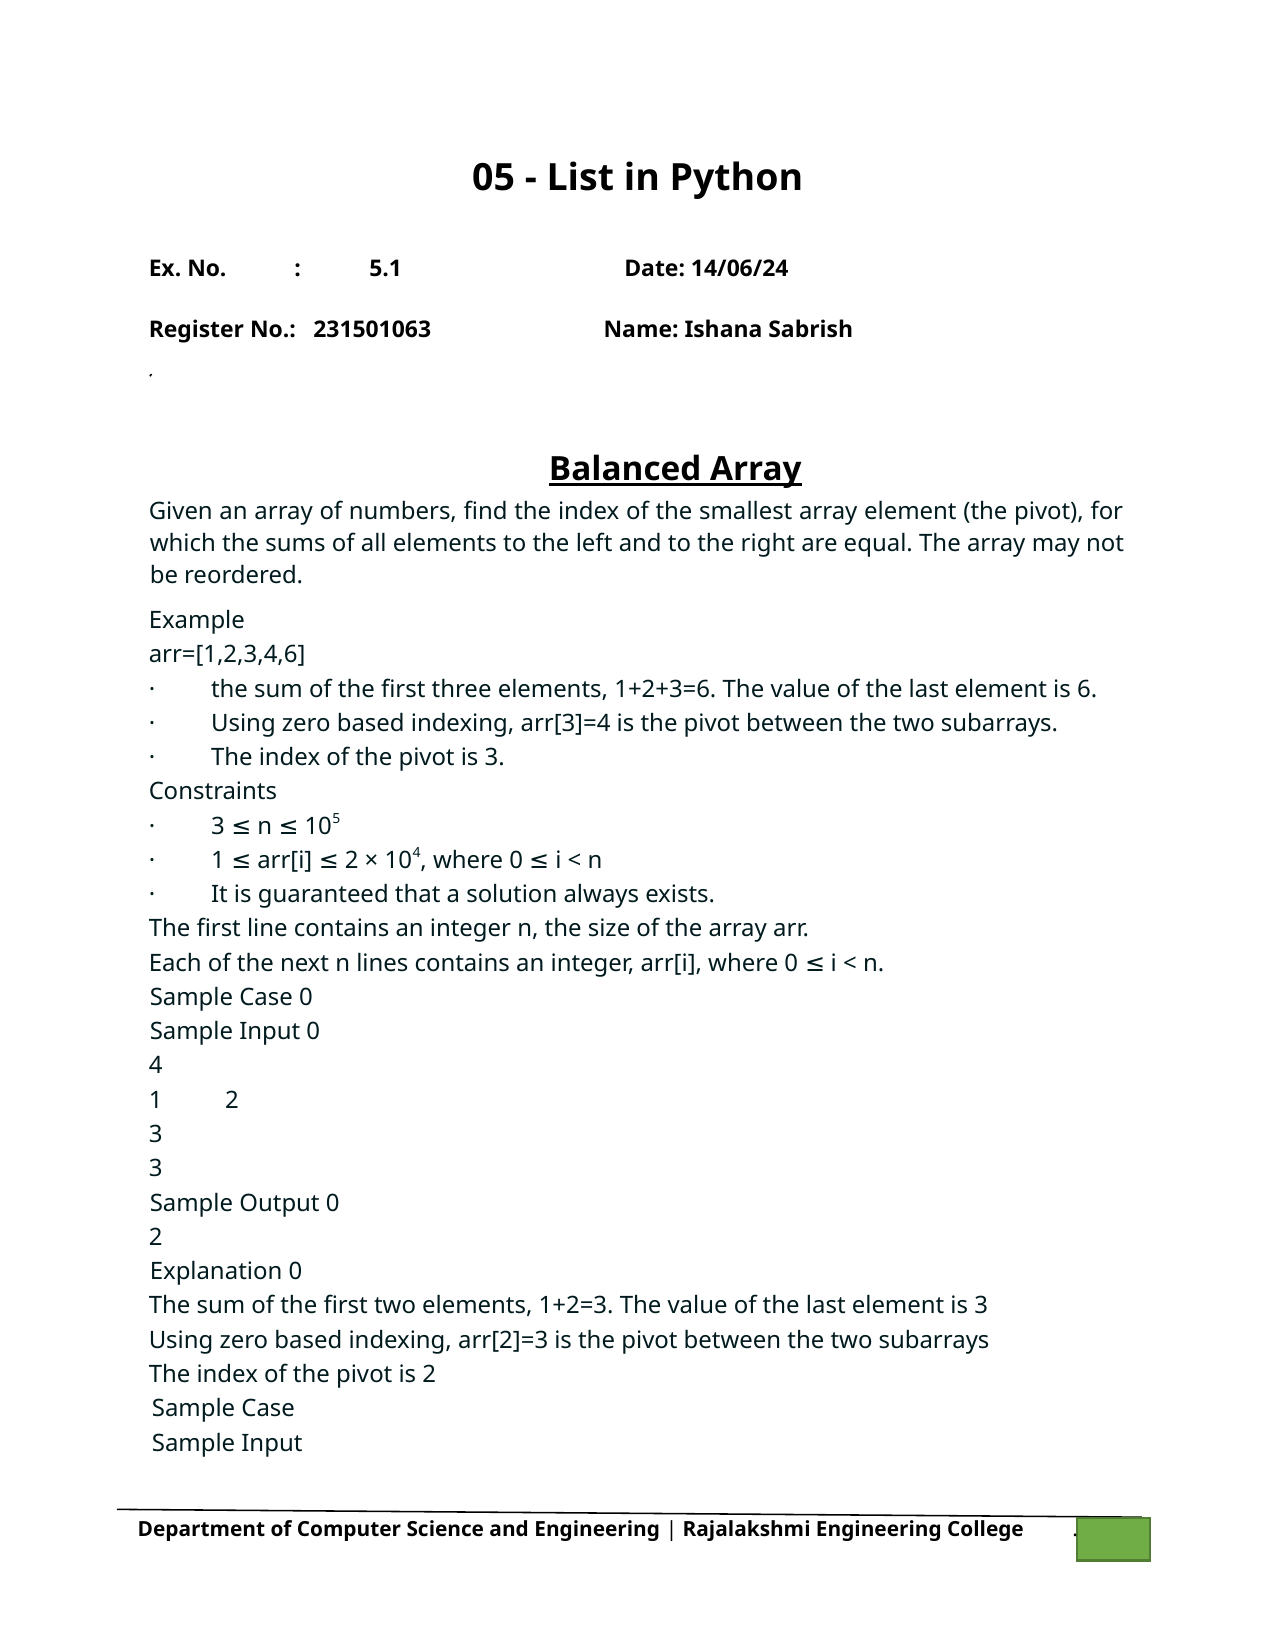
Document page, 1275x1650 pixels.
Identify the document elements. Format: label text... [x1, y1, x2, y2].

text 4 [148, 1048, 1254, 1081]
text 05 - List in Python [150, 150, 1125, 201]
text · The index of the pivot is 3. [148, 740, 1254, 772]
text Register No.: 231501063 Name: Ishana Sabrish [148, 313, 1254, 344]
text Each of the next n lines contains an integer, arr[i], where 0 ≤ i < n. [148, 946, 1254, 978]
text Given an array of numbers, find the index of the smallest array element (the pivot), for which the sums of all elements to the left and to the right are equal. The array may not be reordered. [148, 494, 1125, 591]
text arr=[1,2,3,4,6] [148, 637, 1254, 670]
text 3 [148, 1151, 1254, 1184]
text Balanced Array [224, 445, 1126, 490]
text · Using zero based indexing, arr[3]=4 is the pivot between the two subarrays. [148, 706, 1254, 738]
text 2 [148, 1220, 1254, 1252]
text Using zero based indexing, arr[2]=3 is the pivot between the two subarrays [148, 1322, 1254, 1355]
text Ex. No. : 5.1 Date: 14/06/24 [148, 252, 1254, 283]
text · It is guaranteed that a solution always exists. [148, 877, 1254, 909]
subtitle Sample Case 0 [149, 980, 1254, 1012]
text The first line contains an integer n, the size of the array arr. [148, 911, 1254, 944]
text The sum of the first two elements, 1+2=3. The value of the last element is 3 [148, 1288, 1254, 1321]
text · 1 ≤ arr[i] ≤ 2 × 104, where 0 ≤ i < n [148, 843, 1254, 875]
subtitle Sample Output 0 [149, 1185, 1254, 1218]
text 3 [148, 1117, 1254, 1149]
subtitle Sample Input 0 [149, 1014, 1254, 1047]
subtitle 2 [148, 1083, 1254, 1115]
subtitle Explanation 0 [149, 1254, 1254, 1287]
text The index of the pivot is 2 [148, 1357, 1254, 1389]
text · the sum of the first three elements, 1+2+3=6. The value of the last element is 6. [148, 671, 1254, 704]
text Example [148, 603, 1254, 635]
text Constraints [148, 774, 1254, 807]
text · 3 ≤ n ≤ 105 [148, 808, 1254, 841]
